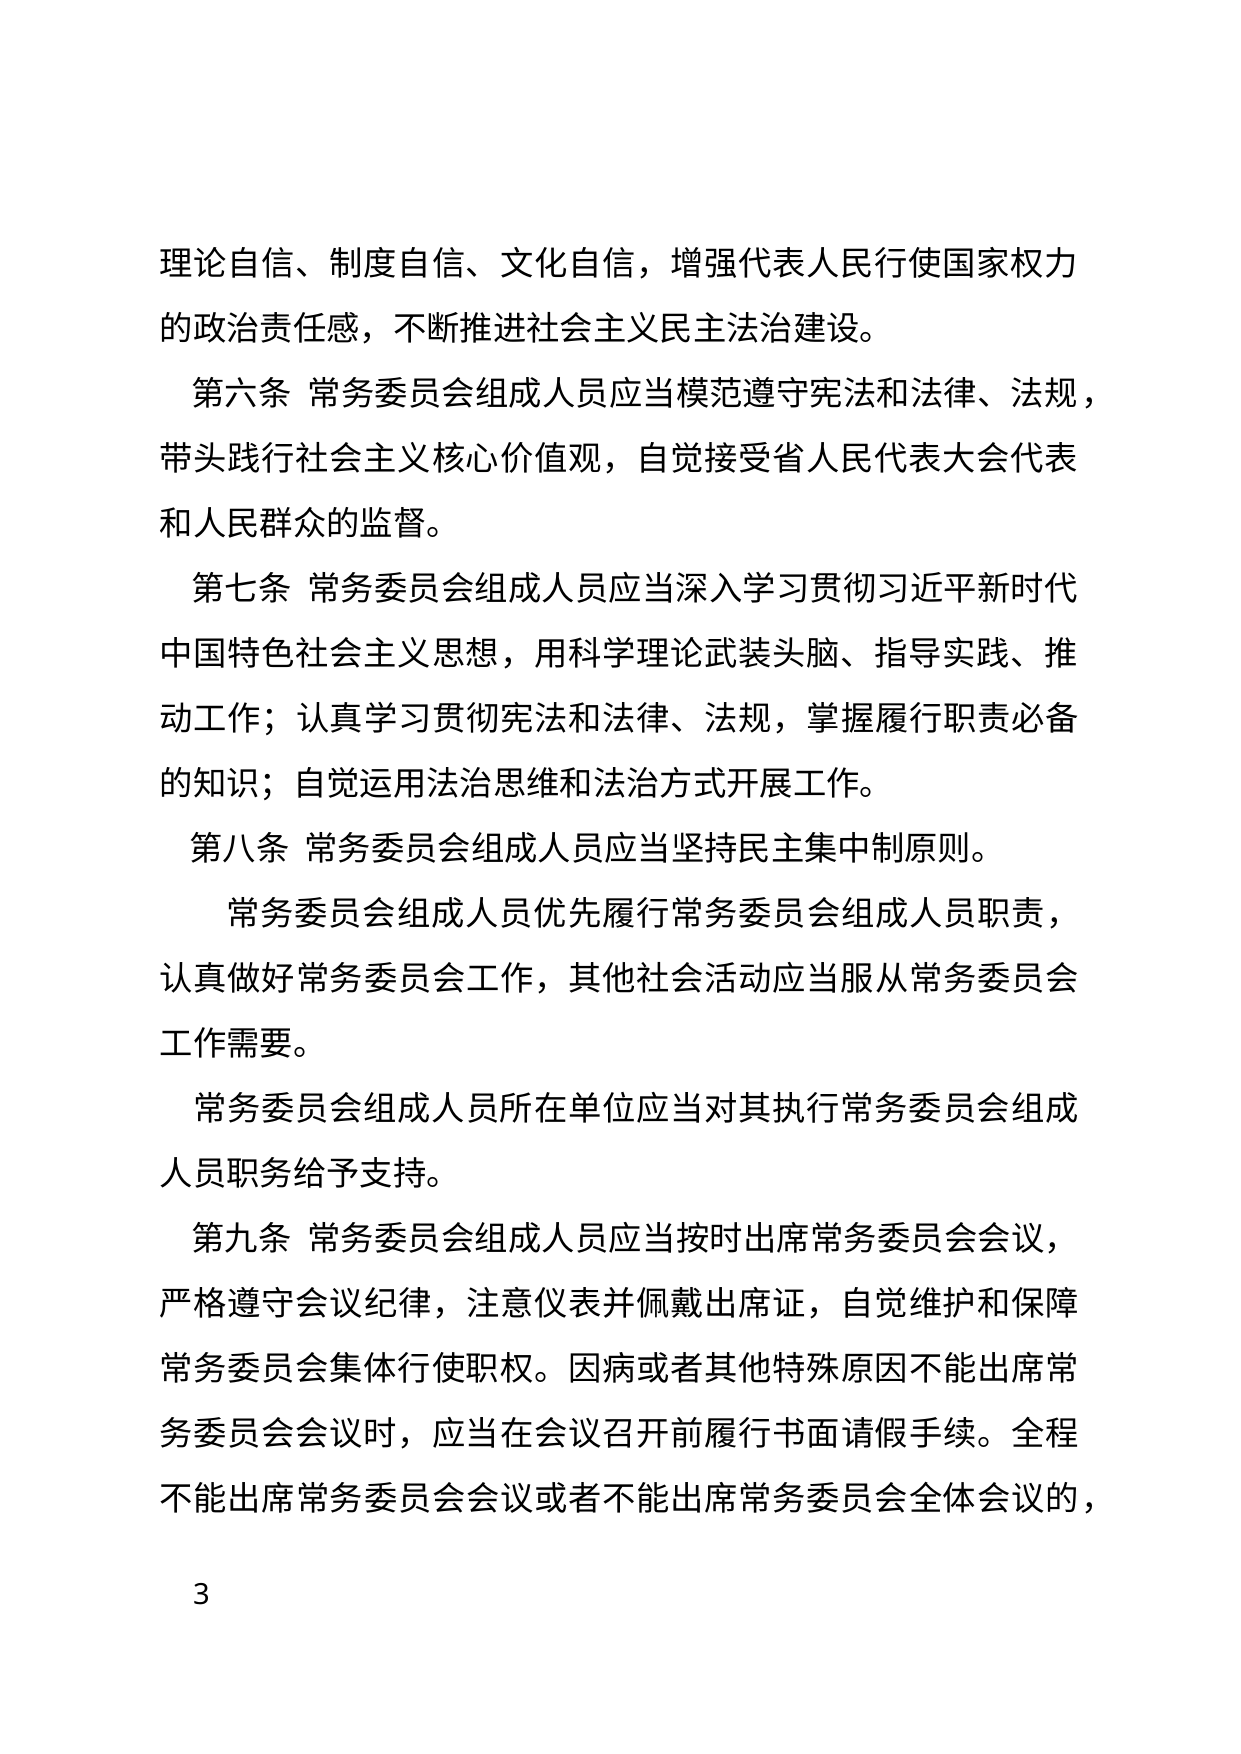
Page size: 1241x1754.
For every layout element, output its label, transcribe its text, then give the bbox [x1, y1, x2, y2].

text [159, 228, 1081, 358]
text 常务委员会组成人员所在单位应当对其执行常务委员会组成人员职务给予支持。 [159, 1073, 1081, 1203]
text 第八条 常务委员会组成人员应当坚持民主集中制原则。 [159, 813, 1081, 878]
text 第六条 常务委员会组成人员应当模范遵守宪法和法律、法规，带头践行社会主义核心价值观，自觉接受省人民代表大会代表和人民群众的监督。 [159, 358, 1081, 553]
text 第七条 常务委员会组成人员应当深入学习贯彻习近平新时代中国特色社会主义思想，用科学理论武装头脑、指导实践、推动工作；认真学习贯彻宪法和法律、法规，掌握履行职责必备的知识；自觉运用法治思维和法治方式开展工作。 [159, 553, 1081, 813]
text 常务委员会组成人员优先履行常务委员会组成人员职责，认真做好常务委员会工作，其他社会活动应当服从常务委员会工作需要。 [159, 878, 1081, 1073]
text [159, 1203, 1081, 1528]
